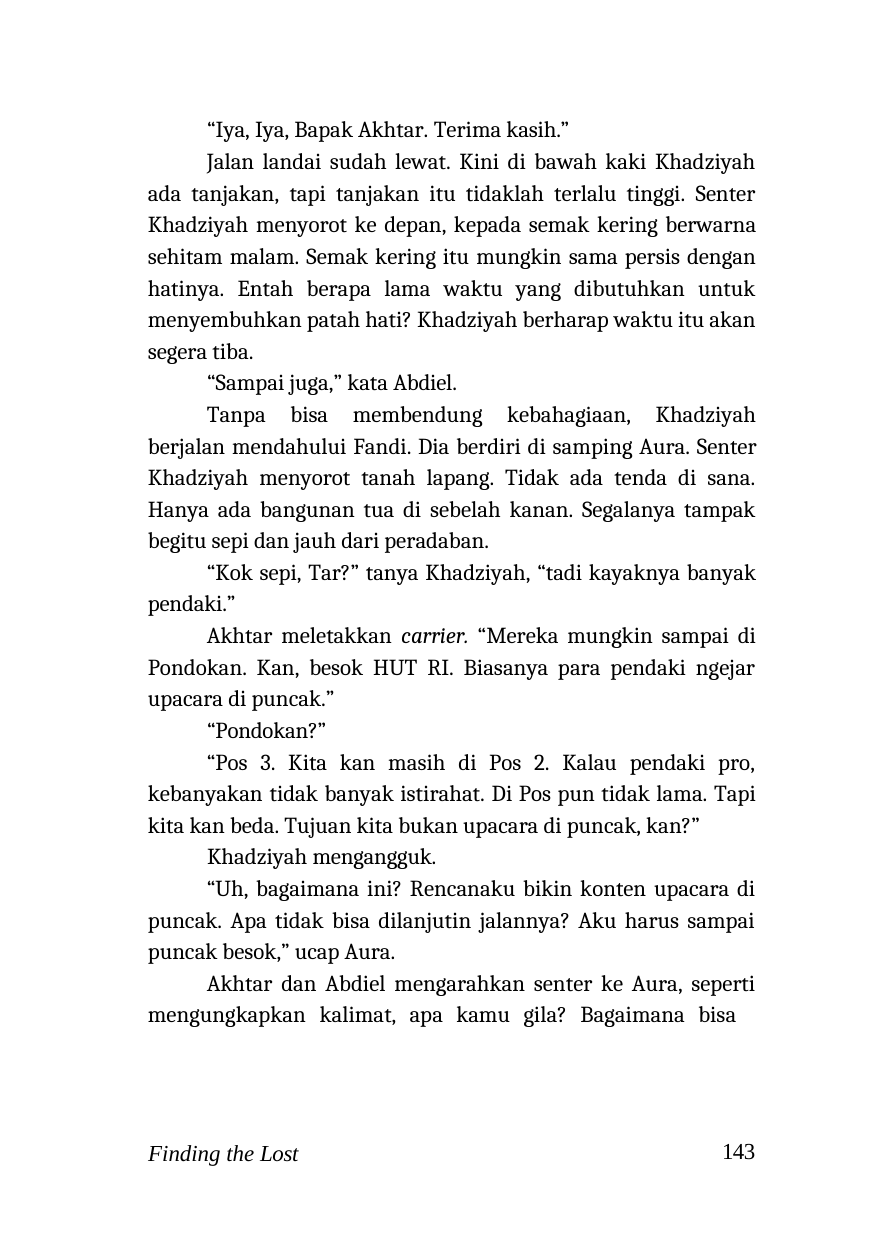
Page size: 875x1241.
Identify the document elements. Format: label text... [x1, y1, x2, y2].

text Akhtar dan Abdiel mengarahkan senter ke Aura, seperti mengungkapkan kalimat, apa kamu gila? Bagaimana bisa [148, 971, 756, 1028]
text Akhtar meletakkan carrier. “Mereka mungkin sampai di Pondokan. Kan, besok HUT RI. Biasanya para pendaki ngejar upacara di puncak.” [148, 623, 756, 712]
text “Pos 3. Kita kan masih di Pos 2. Kalau pendaki pro, kebanyakan tidak banyak istirahat. Di Pos pun tidak lama. Tapi kita kan beda. Tujuan kita bukan upacara di puncak, kan?” [148, 749, 756, 839]
text “Sampai juga,” kata Abdiel. [207, 370, 768, 396]
text “Iya, Iya, Bapak Akhtar. Terima kasih.” [207, 117, 768, 144]
text “Uh, bagaimana ini? Rencanaku bikin konten upacara di puncak. Apa tidak bisa dilanjutin jalannya? Aku harus sampai puncak besok,” ucap Aura. [148, 876, 756, 965]
text “Pondokan?” [207, 718, 768, 744]
text “Kok sepi, Tar?” tanya Khadziyah, “tadi kayaknya banyak pendaki.” [148, 560, 756, 618]
text Jalan landai sudah lewat. Kini di bawah kaki Khadziyah ada tanjakan, tapi tanjakan itu tidaklah terlalu tinggi. Senter Khadziyah menyorot ke depan, kepada semak kering berwarna sehitam malam. Semak kering itu mungkin sama persis dengan hatinya. Entah berapa lama waktu yang dibutuhkan untuk menyembuhkan patah hati? Khadziyah berharap waktu itu akan segera tiba. [148, 149, 756, 365]
text Tanpa bisa membendung kebahagiaan, Khadziyah berjalan mendahului Fandi. Dia berdiri di samping Aura. Senter Khadziyah menyorot tanah lapang. Tidak ada tenda di sana. Hanya ada bangunan tua di sebelah kanan. Segalanya tampak begitu sepi dan jauh dari peradaban. [148, 402, 756, 554]
text Khadziyah mengangguk. [207, 844, 768, 871]
